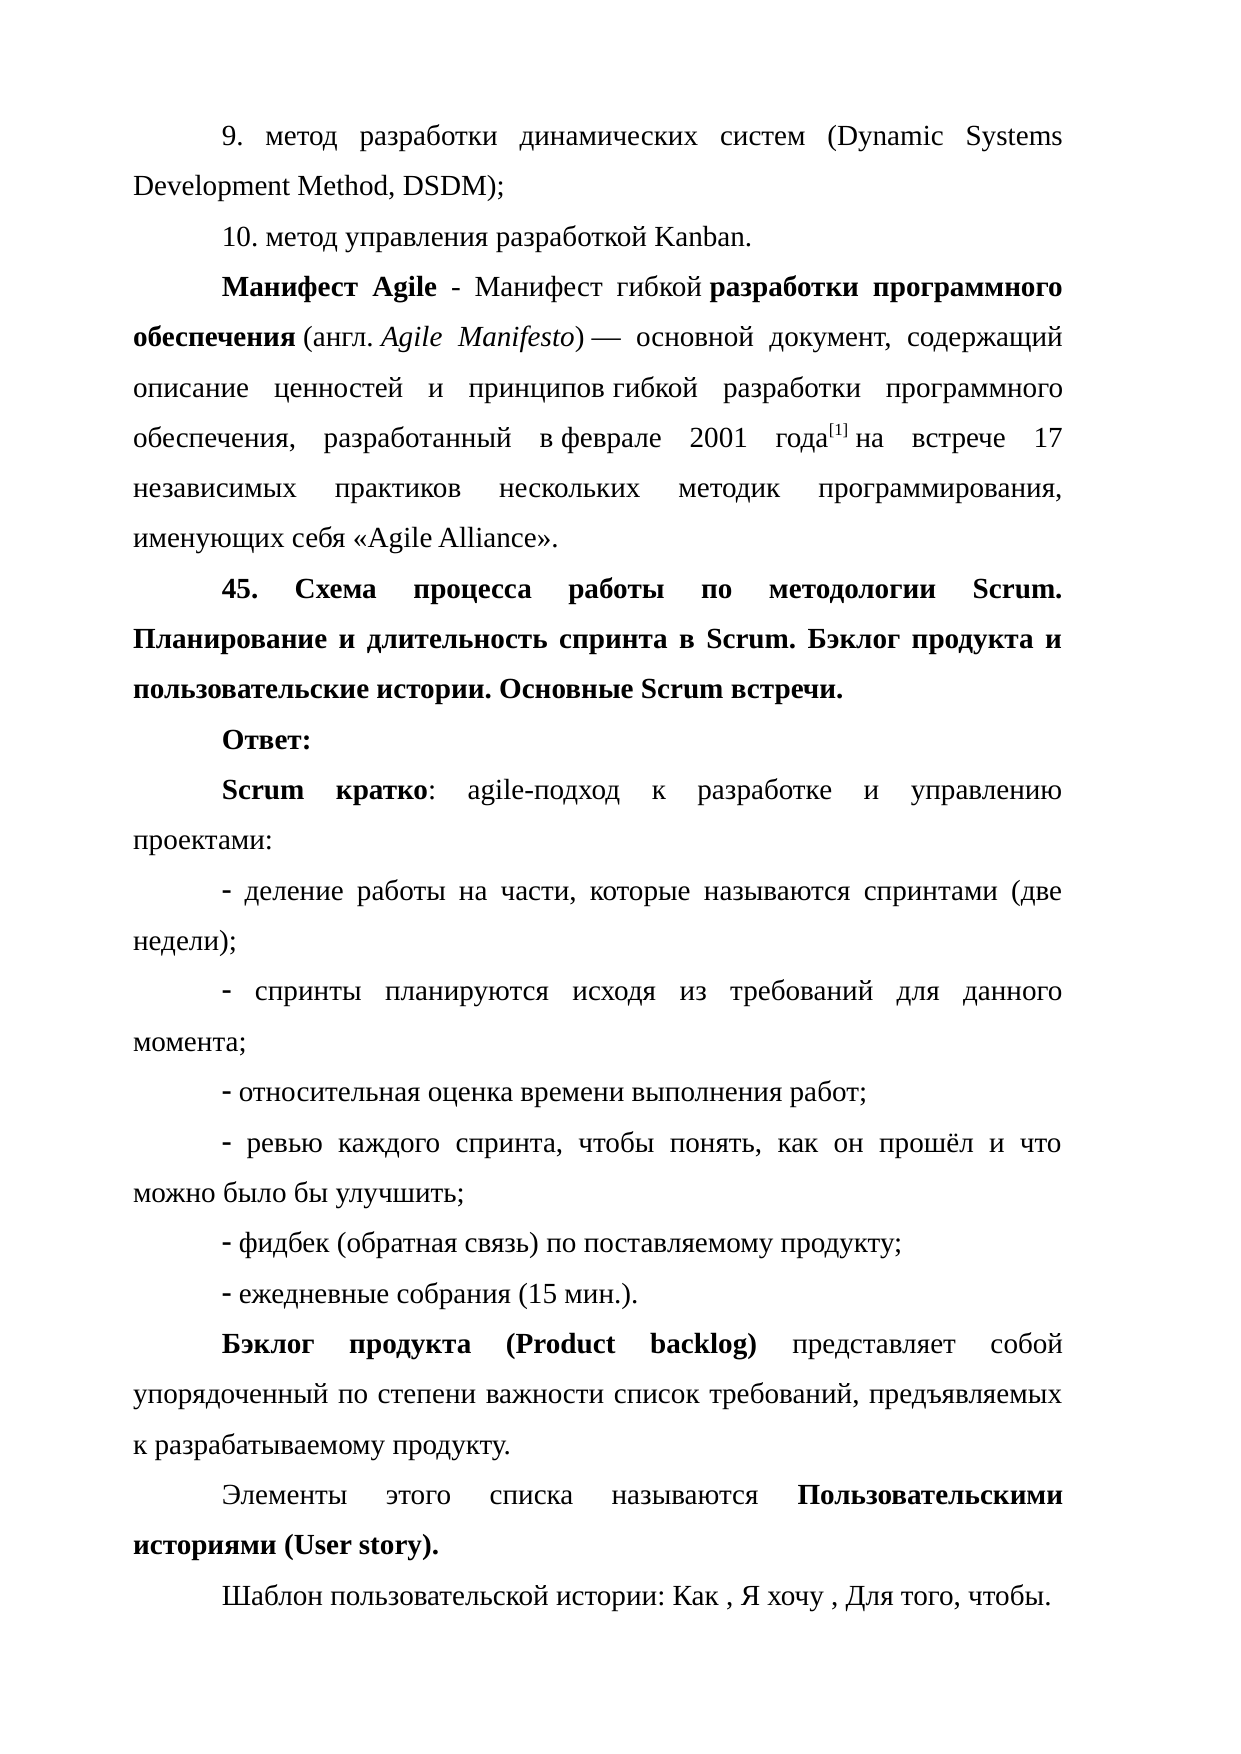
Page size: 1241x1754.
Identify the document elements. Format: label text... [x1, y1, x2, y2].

text деление работы на части, которые называются спринтами (две недели); [133, 873, 1063, 957]
text Ответ: [133, 722, 1063, 755]
text 9. метод разработки динамических систем (Dynamic Systems Development Method, DSDM); [133, 118, 1063, 202]
text относительная оценка времени выполнения работ; [133, 1074, 1063, 1108]
text ежедневные собрания (15 мин.). [133, 1276, 1063, 1309]
text Шаблон пользовательской истории: Как , Я хочу , Для того, чтобы. [133, 1578, 1063, 1611]
text Scrum кратко: agile-подход к разработке и управлению проектами: [133, 772, 1063, 856]
text 45. Схема процесса работы по методологии Scrum. Планирование и длительность спринта в Scrum. Бэклог продукта и пользовательские истории. Основные Scrum встречи. [133, 571, 1063, 705]
text Манифест Agile - Манифест гибкой разработки программного обеспечения (англ. Agile Manifesto) — основной документ, содержащий описание ценностей и принципов гибкой разработки программного обеспечения, разработанный в феврале 2001 года[1] на встрече 17 независимых практиков нескольких методик программирования, именующих себя «Agile Alliance». [133, 269, 1063, 554]
text 10. метод управления разработкой Kanban. [133, 219, 1063, 252]
text Элементы этого списка называются Пользовательскими историями (User story). [133, 1477, 1063, 1561]
text спринты планируются исходя из требований для данного момента; [133, 973, 1063, 1057]
text фидбек (обратная связь) по поставляемому продукту; [133, 1225, 1063, 1259]
text Бэклог продукта (Product backlog) представляет собой упорядоченный по степени важности список требований, предъявляемых к разрабатываемому продукту. [133, 1326, 1063, 1460]
text ревью каждого спринта, чтобы понять, как он прошёл и что можно было бы улучшить; [133, 1125, 1063, 1209]
